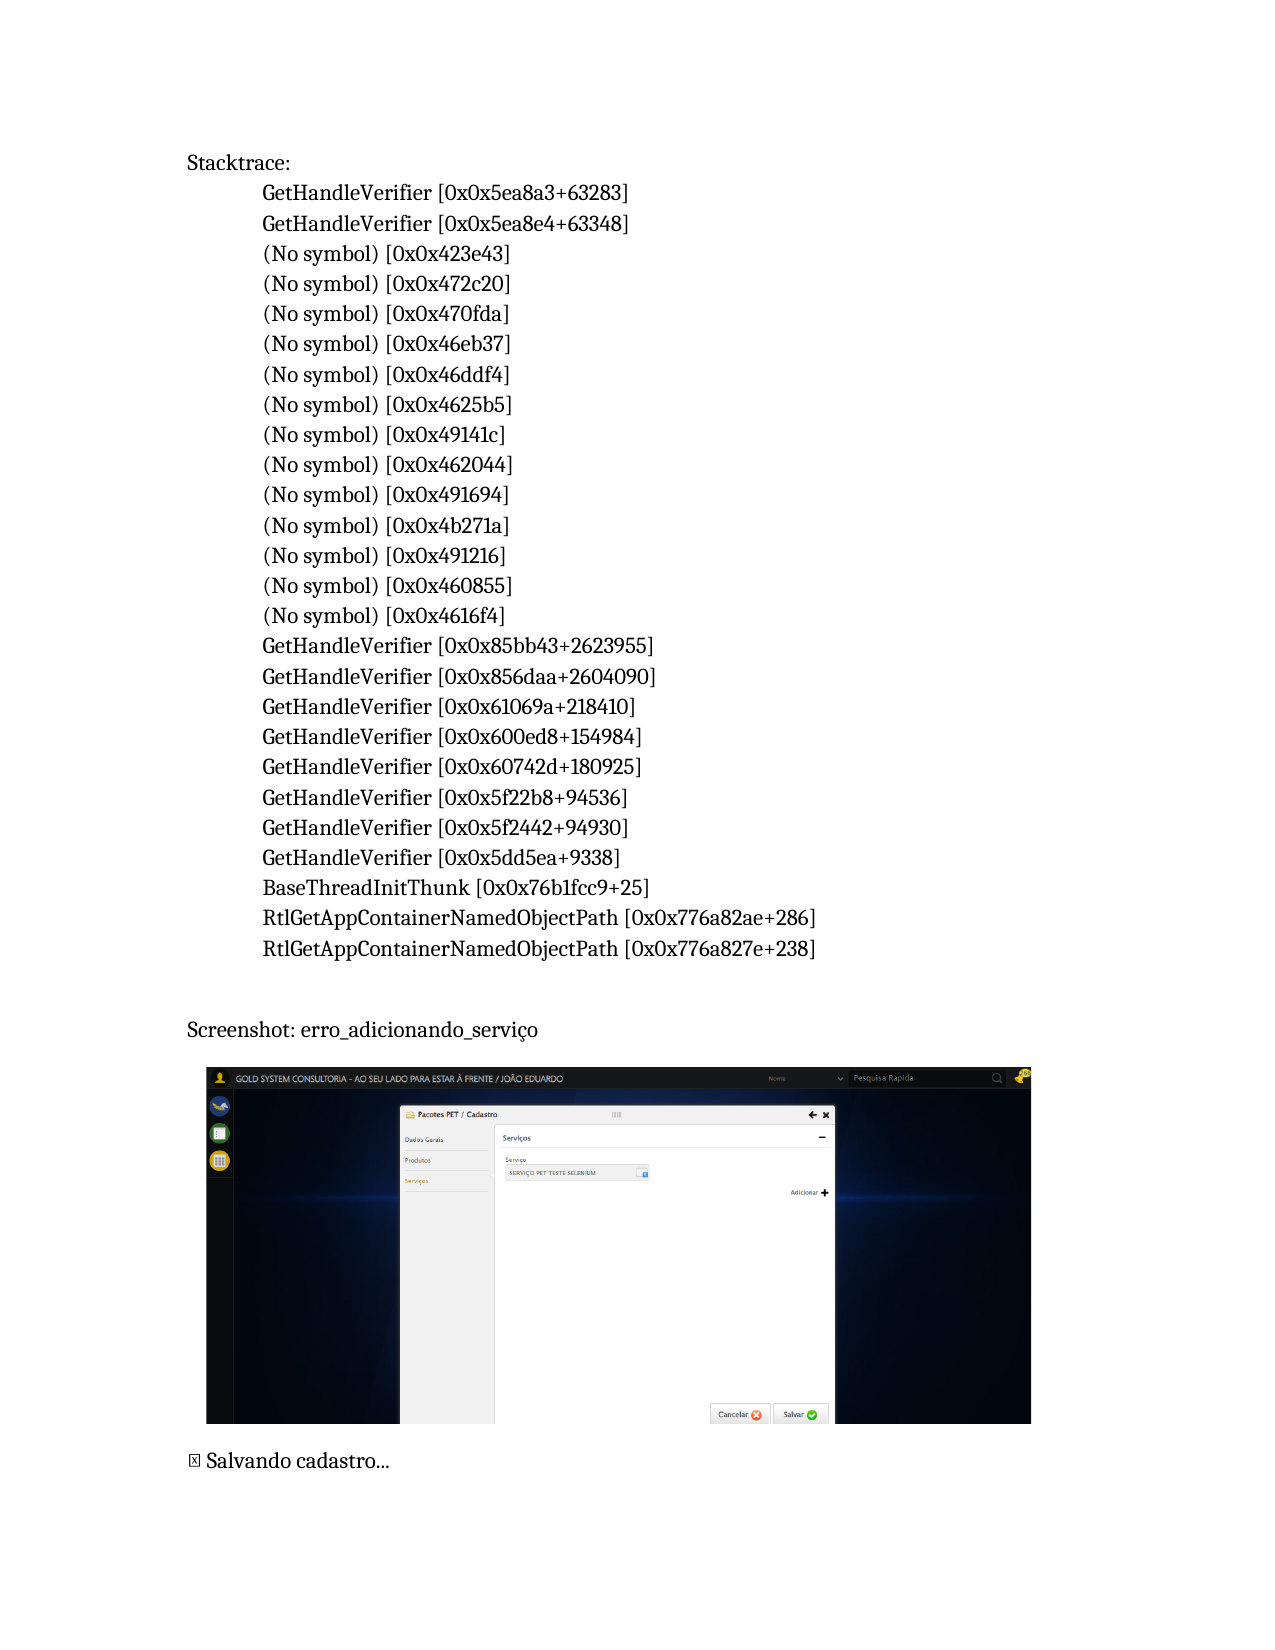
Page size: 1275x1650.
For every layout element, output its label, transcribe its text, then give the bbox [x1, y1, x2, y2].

picture [206, 1067, 1032, 1424]
text 🔄 Salvando cadastro... [187, 1448, 1087, 1474]
text Screenshot: erro_adicionando_serviço [187, 1017, 1087, 1043]
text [187, 150, 1087, 992]
